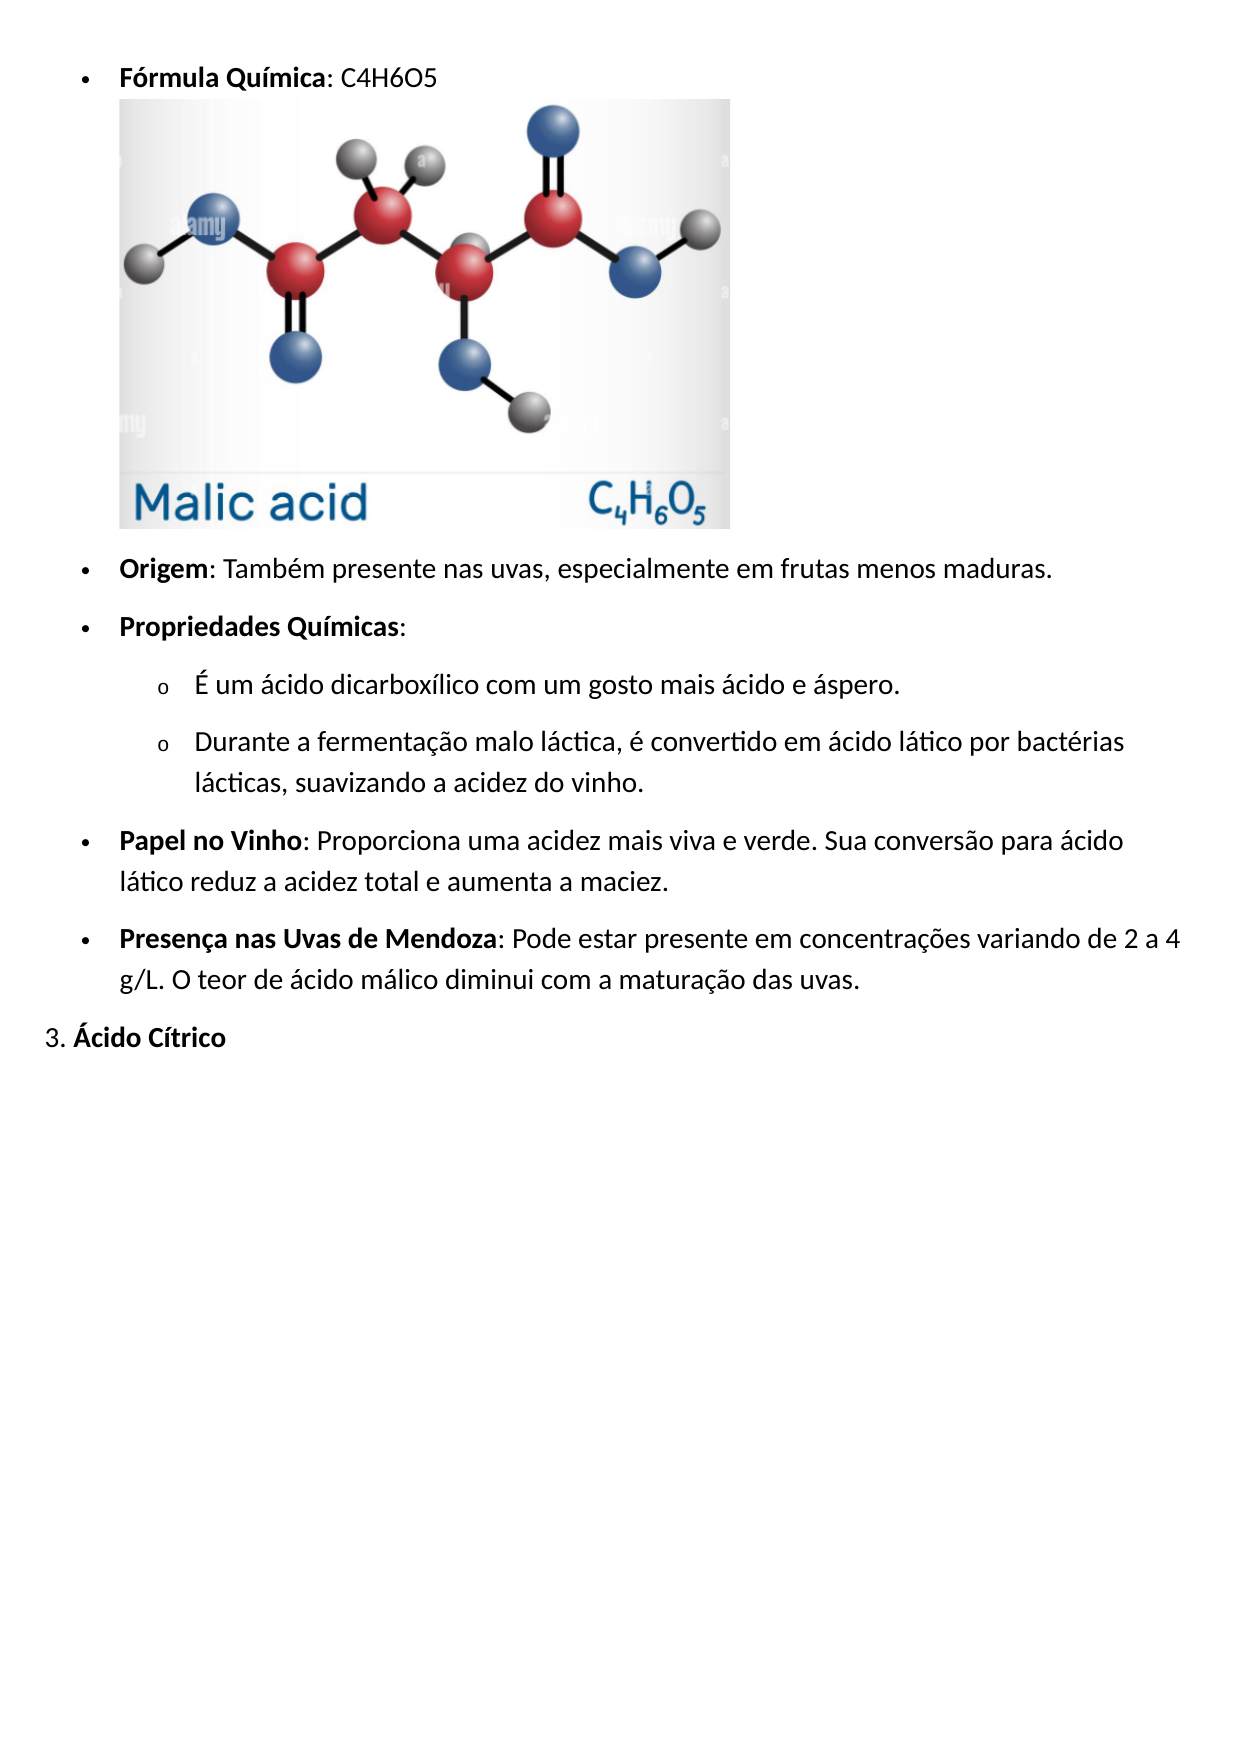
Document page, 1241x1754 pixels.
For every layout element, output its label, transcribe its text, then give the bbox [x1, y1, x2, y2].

list Presença nas Uvas de Mendoza: Pode estar presente em concentrações variando de 2 a 4 g/L. O teor de ácido málico diminui com a maturação das uvas. [82, 920, 1181, 997]
text 3. Ácido Cítrico [44, 1019, 1181, 1054]
list É um ácido dicarboxílico com um gosto mais ácido e áspero. [157, 666, 1181, 701]
list Origem: Também presente nas uvas, especialmente em frutas menos maduras. [82, 551, 1181, 586]
picture [119, 99, 731, 529]
list Propriedades Químicas: [82, 608, 1181, 644]
list Papel no Vinho: Proporciona uma acidez mais viva e verde. Sua conversão para ácido lático reduz a acidez total e aumenta a maciez. [82, 822, 1181, 898]
list Durante a fermentação malo láctica, é convertido em ácido lático por bactérias lácticas, suavizando a acidez do vinho. [157, 723, 1181, 800]
